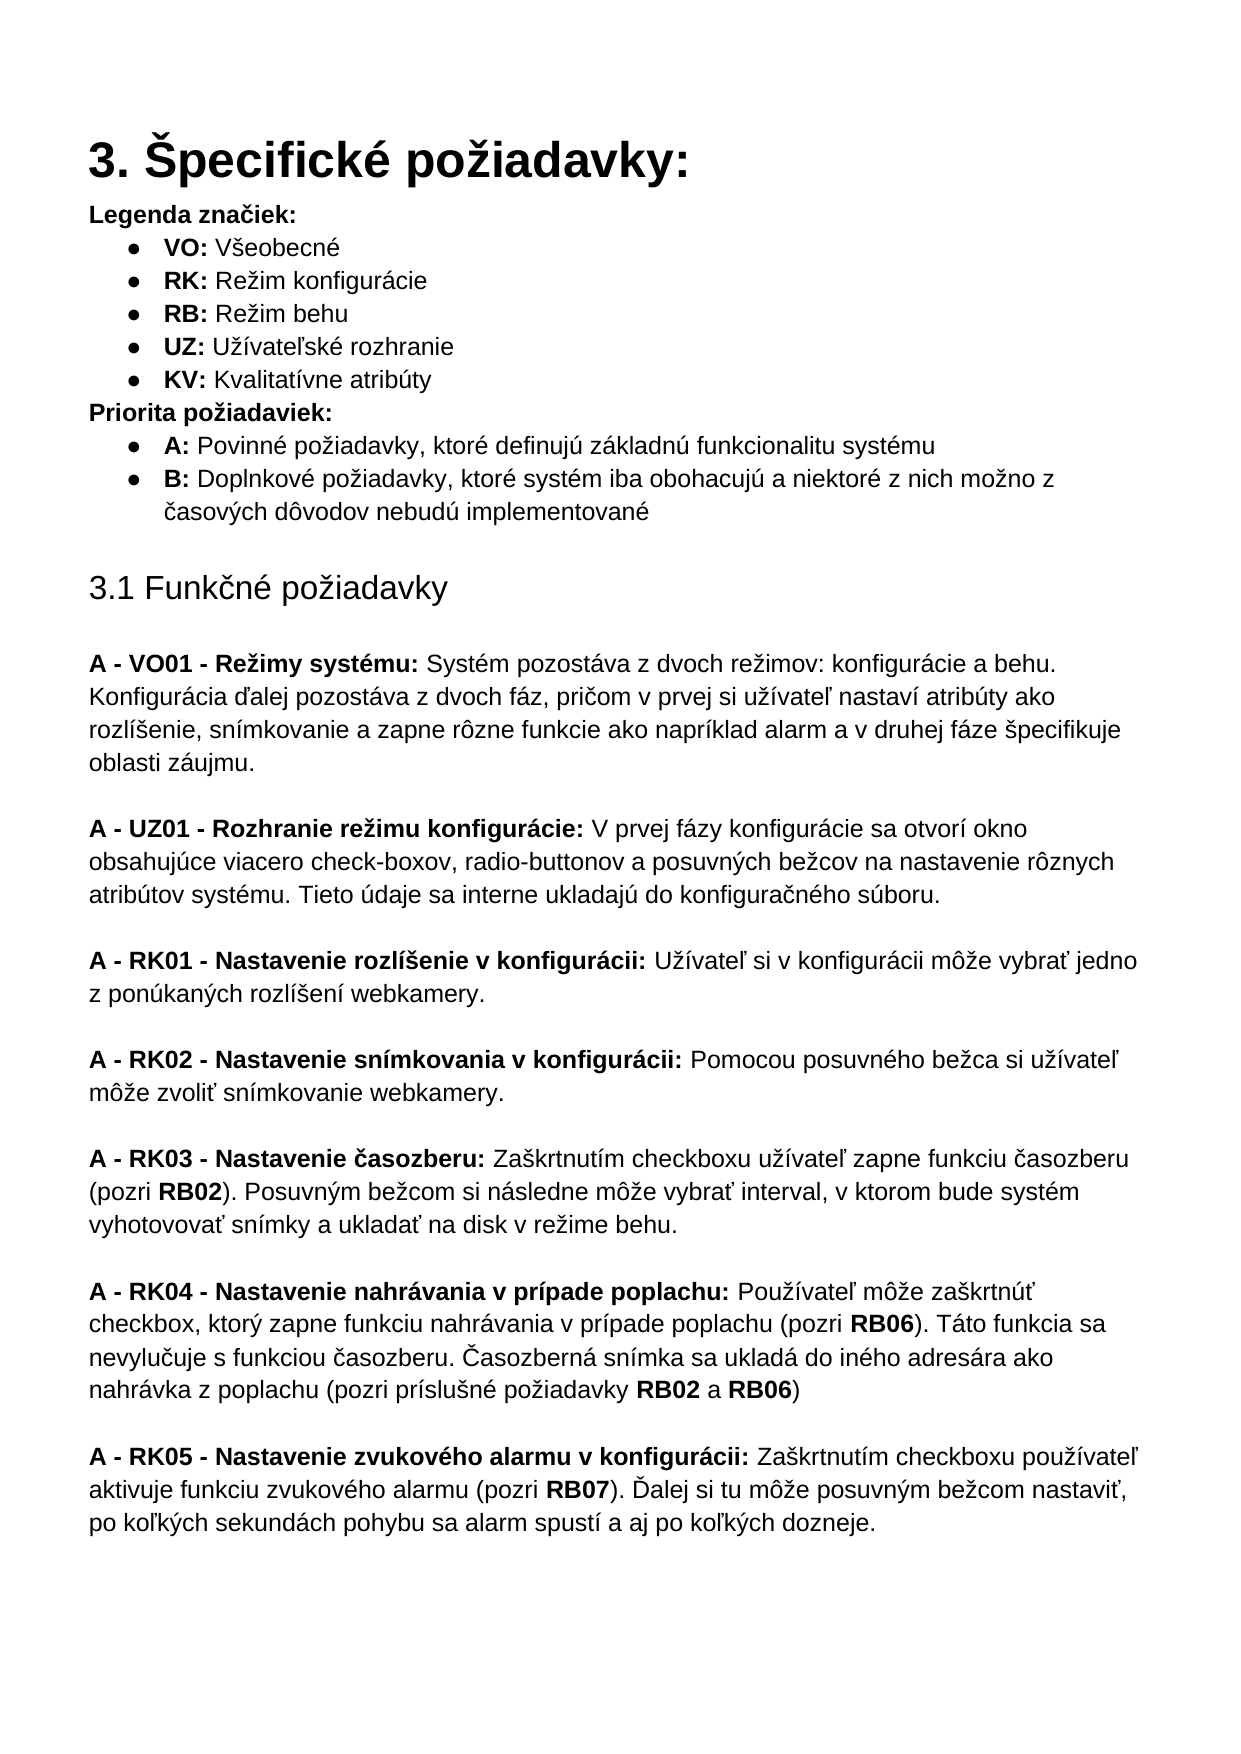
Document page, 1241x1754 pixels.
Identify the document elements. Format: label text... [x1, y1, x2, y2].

subtitle 3. Špecifické požiadavky: [88, 130, 1152, 188]
list UZ: Užívateľské rozhranie [126, 332, 1152, 361]
list RK: Režim konfigurácie [126, 266, 1152, 295]
text A - RK03 - Nastavenie časozberu: Zaškrtnutím checkboxu užívateľ zapne funkciu časozberu (pozri RB02). Posuvným bežcom si následne môže vybrať interval, v ktorom bude systém vyhotovovať snímky a ukladať na disk v režime behu. [88, 1144, 1152, 1239]
list A: Povinné požiadavky, ktoré definujú základnú funkcionalitu systému [126, 431, 1152, 460]
text A - RK04 - Nastavenie nahrávania v prípade poplachu: Používateľ môže zaškrtnúť checkbox, ktorý zapne funkciu nahrávania v prípade poplachu (pozri RB06). Táto funkcia sa nevylučuje s funkciou časozberu. Časozberná snímka sa ukladá do iného adresára ako nahrávka z poplachu (pozri príslušné požiadavky RB02 a RB06) [88, 1276, 1152, 1404]
list RB: Režim behu [126, 299, 1152, 328]
text Legenda značiek: [88, 200, 1152, 229]
text A - RK05 - Nastavenie zvukového alarmu v konfigurácii: Zaškrtnutím checkboxu používateľ aktivuje funkciu zvukového alarmu (pozri RB07). Ďalej si tu môže posuvným bežcom nastaviť, po koľkých sekundách pohybu sa alarm spustí a aj po koľkých dozneje. [88, 1442, 1152, 1536]
text A - VO01 - Režimy systému: Systém pozostáva z dvoch režimov: konfigurácie a behu. Konfigurácia ďalej pozostáva z dvoch fáz, pričom v prvej si užívateľ nastaví atribúty ako rozlíšenie, snímkovanie a zapne rôzne funkcie ako napríklad alarm a v druhej fáze špecifikuje oblasti záujmu. [88, 649, 1152, 777]
list B: Doplnkové požiadavky, ktoré systém iba obohacujú a niektoré z nich možno z časových dôvodov nebudú implementované [126, 464, 1152, 526]
text A - RK01 - Nastavenie rozlíšenie v konfigurácii: Užívateľ si v konfigurácii môže vybrať jedno z ponúkaných rozlíšení webkamery. [88, 946, 1152, 1008]
subtitle 3.1 Funkčné požiadavky [88, 568, 1152, 606]
text A - RK02 - Nastavenie snímkovania v konfigurácii: Pomocou posuvného bežca si užívateľ môže zvoliť snímkovanie webkamery. [88, 1045, 1152, 1107]
text Priorita požiadaviek: [88, 398, 1152, 427]
list KV: Kvalitatívne atribúty [126, 365, 1152, 394]
text A - UZ01 - Rozhranie režimu konfigurácie: V prvej fázy konfigurácie sa otvorí okno obsahujúce viacero check-boxov, radio-buttonov a posuvných bežcov na nastavenie rôznych atribútov systému. Tieto údaje sa interne ukladajú do konfiguračného súboru. [88, 814, 1152, 909]
list VO: Všeobecné [126, 233, 1152, 262]
